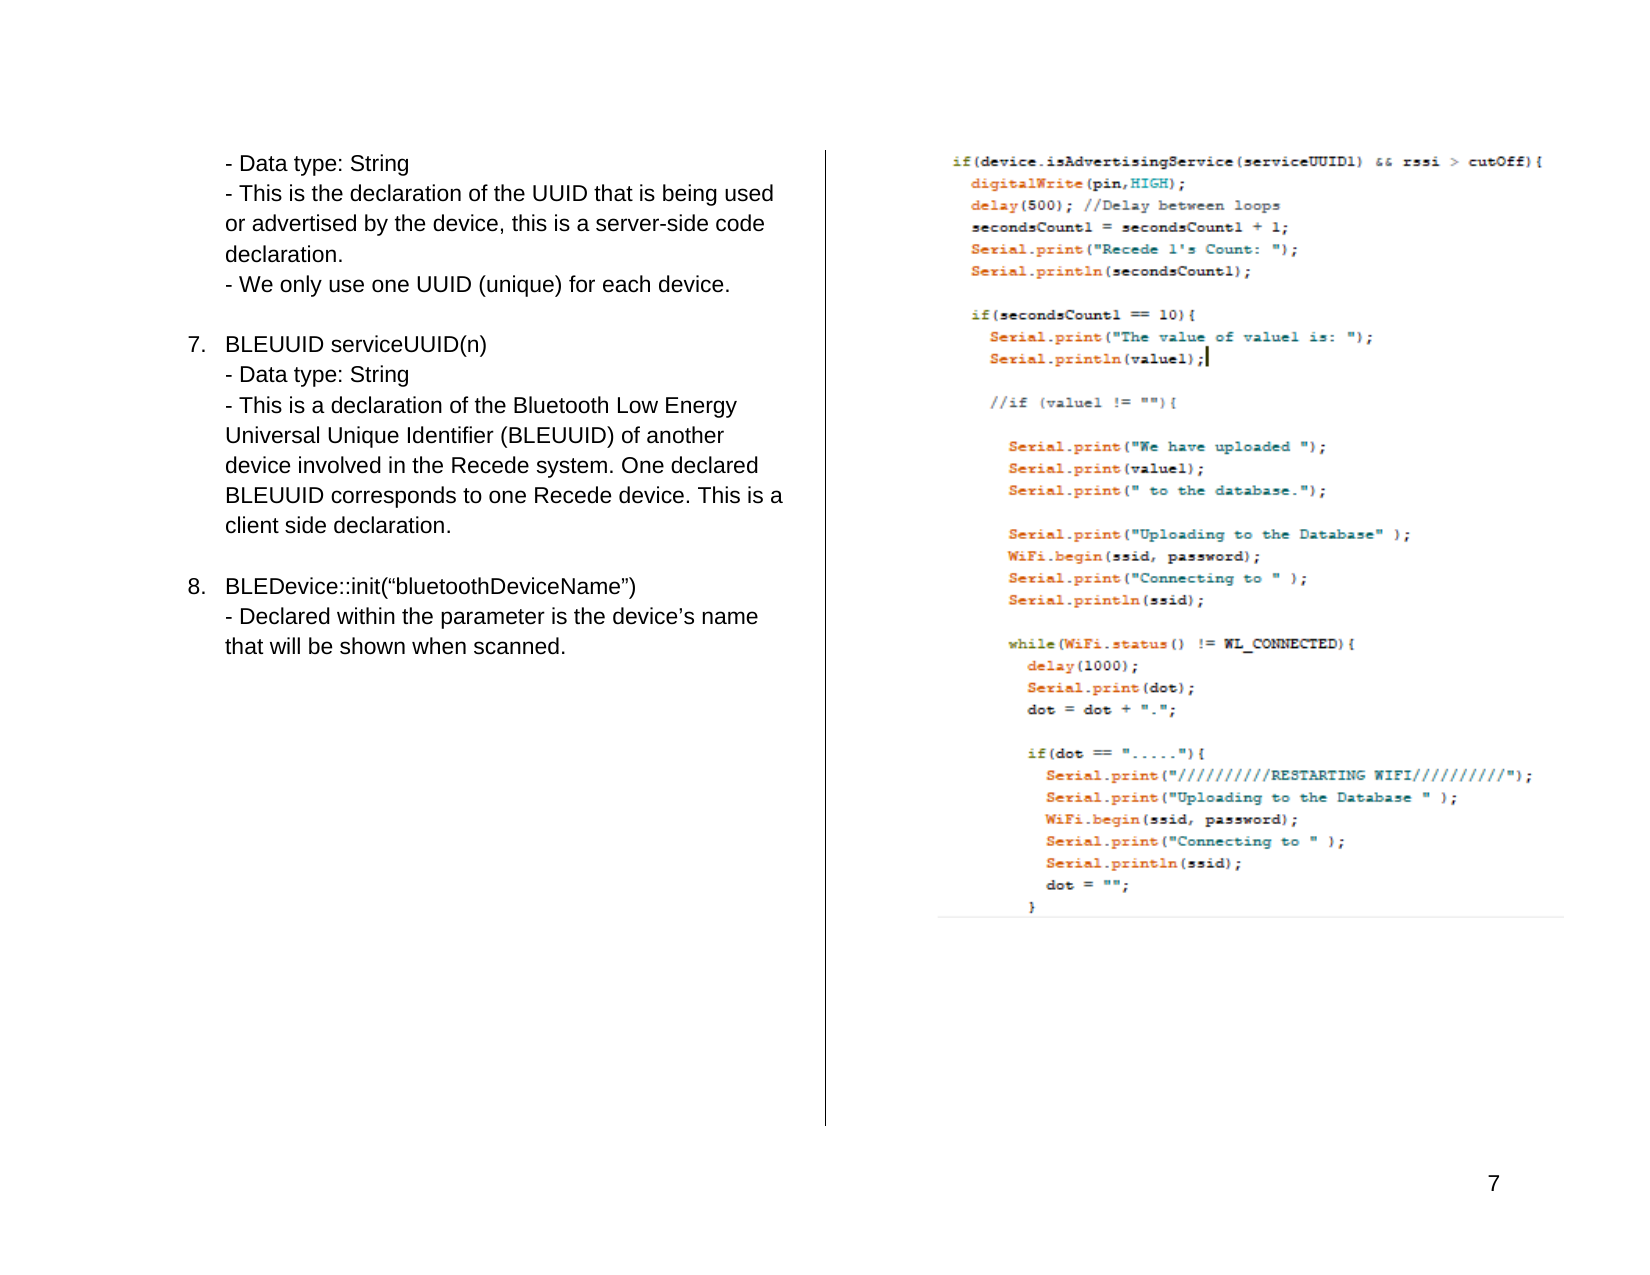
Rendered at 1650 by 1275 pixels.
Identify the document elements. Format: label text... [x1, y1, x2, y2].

text - We only use one UUID (unique) for each device. [225, 271, 787, 297]
text - Declared within the parameter is the device’s name that will be shown when scanned. [225, 603, 787, 660]
picture [937, 150, 1564, 918]
text - Data type: String [225, 150, 787, 176]
list BLEDevice::init(“bluetoothDeviceName”) [187, 573, 787, 599]
text - Data type: String [225, 361, 787, 388]
text - This is the declaration of the UUID that is being used or advertised by the device, this is a server-side code declaration. [225, 180, 787, 267]
list BLEUUID serviceUUID(n) [187, 331, 787, 358]
text - This is a declaration of the Bluetooth Low Energy Universal Unique Identifier (BLEUUID) of another device involved in the Recede system. One declared BLEUUID corresponds to one Recede device. This is a client side declaration. [225, 392, 787, 539]
